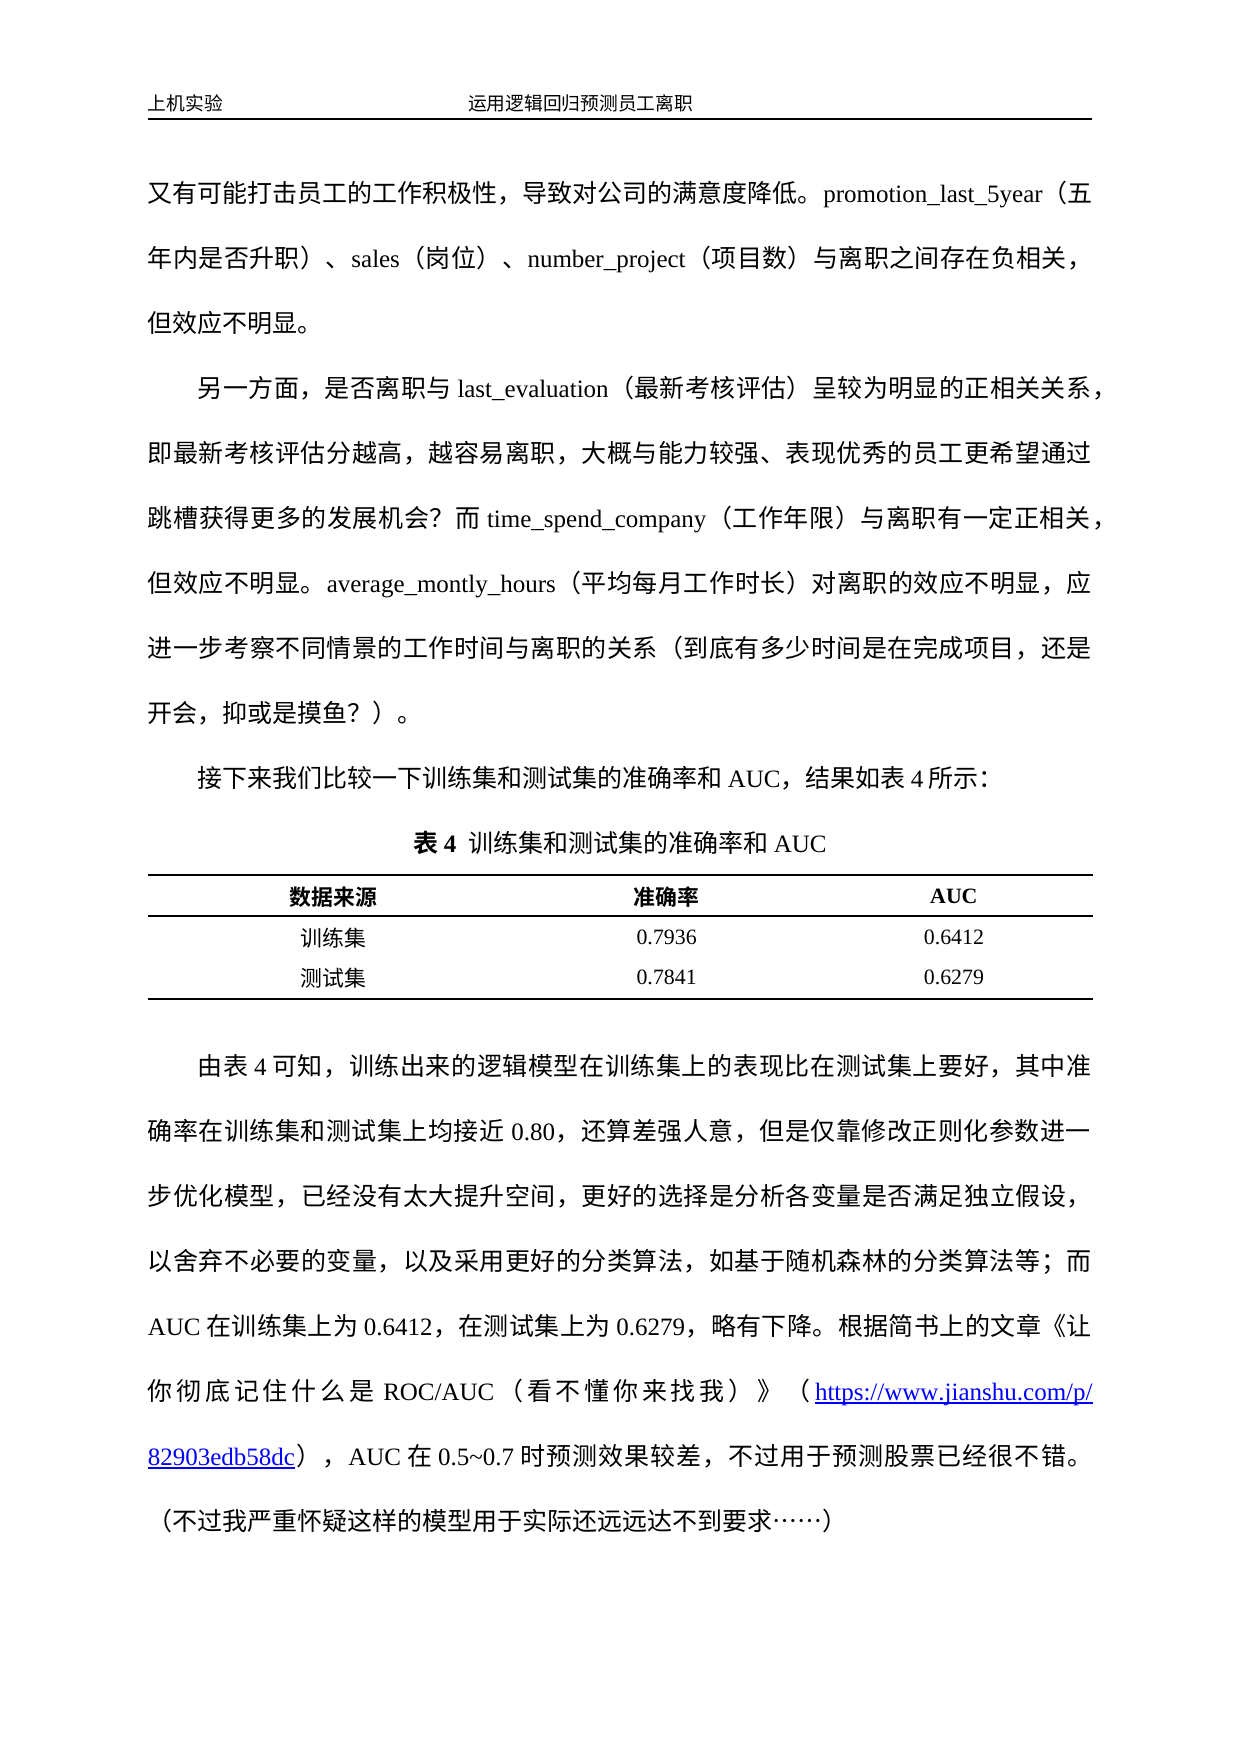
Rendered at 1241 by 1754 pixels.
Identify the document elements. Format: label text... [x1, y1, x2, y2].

table_cell 0.6279 [815, 956, 1092, 998]
text 表4 训练集和测试集的准确率和AUC [148, 809, 1092, 874]
table_header 数据来源 [148, 876, 518, 915]
text 由表4可知，训练出来的逻辑模型在训练集上的表现比在测试集上要好，其中准确率在训练集和测试集上均接近0.80，还算差强人意，但是仅靠修改正则化参数进一步优化模型，已经没有太大提升空间，更好的选择是分析各变量是否满足独立假设，以舍弃不必要的变量，以及采用更好的分类算法，如基于随机森林的分类算法等；而AUC在训练集上为0.6412，在测试集上为0.6279，略有下降。根据简书上的文章《让你彻底记住什么是ROC/AUC（看不懂你来找我）》（https://www.jianshu.com/p/82903edb58dc），AUC在0.5~0.7时预测效果较差，不过用于预测股票已经很不错。（不过我严重怀疑这样的模型用于实际还远远达不到要求……） [148, 1032, 1092, 1552]
table_header 准确率 [518, 876, 815, 915]
text 接下来我们比较一下训练集和测试集的准确率和AUC，结果如表4所示： [148, 744, 1092, 809]
table_cell 0.6412 [815, 917, 1092, 956]
table_cell 0.7936 [518, 917, 815, 956]
table_cell 测试集 [148, 956, 518, 998]
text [148, 159, 1092, 354]
text 另一方面，是否离职与last_evaluation（最新考核评估）呈较为明显的正相关关系，即最新考核评估分越高，越容易离职，大概与能力较强、表现优秀的员工更希望通过跳槽获得更多的发展机会？而time_spend_company（工作年限）与离职有一定正相关，但效应不明显。average_montly_hours（平均每月工作时长）对离职的效应不明显，应进一步考察不同情景的工作时间与离职的关系（到底有多少时间是在完成项目，还是开会，抑或是摸鱼？）。 [148, 354, 1092, 744]
table_header AUC [815, 876, 1092, 915]
table_cell 0.7841 [518, 956, 815, 998]
table_cell 训练集 [148, 917, 518, 956]
